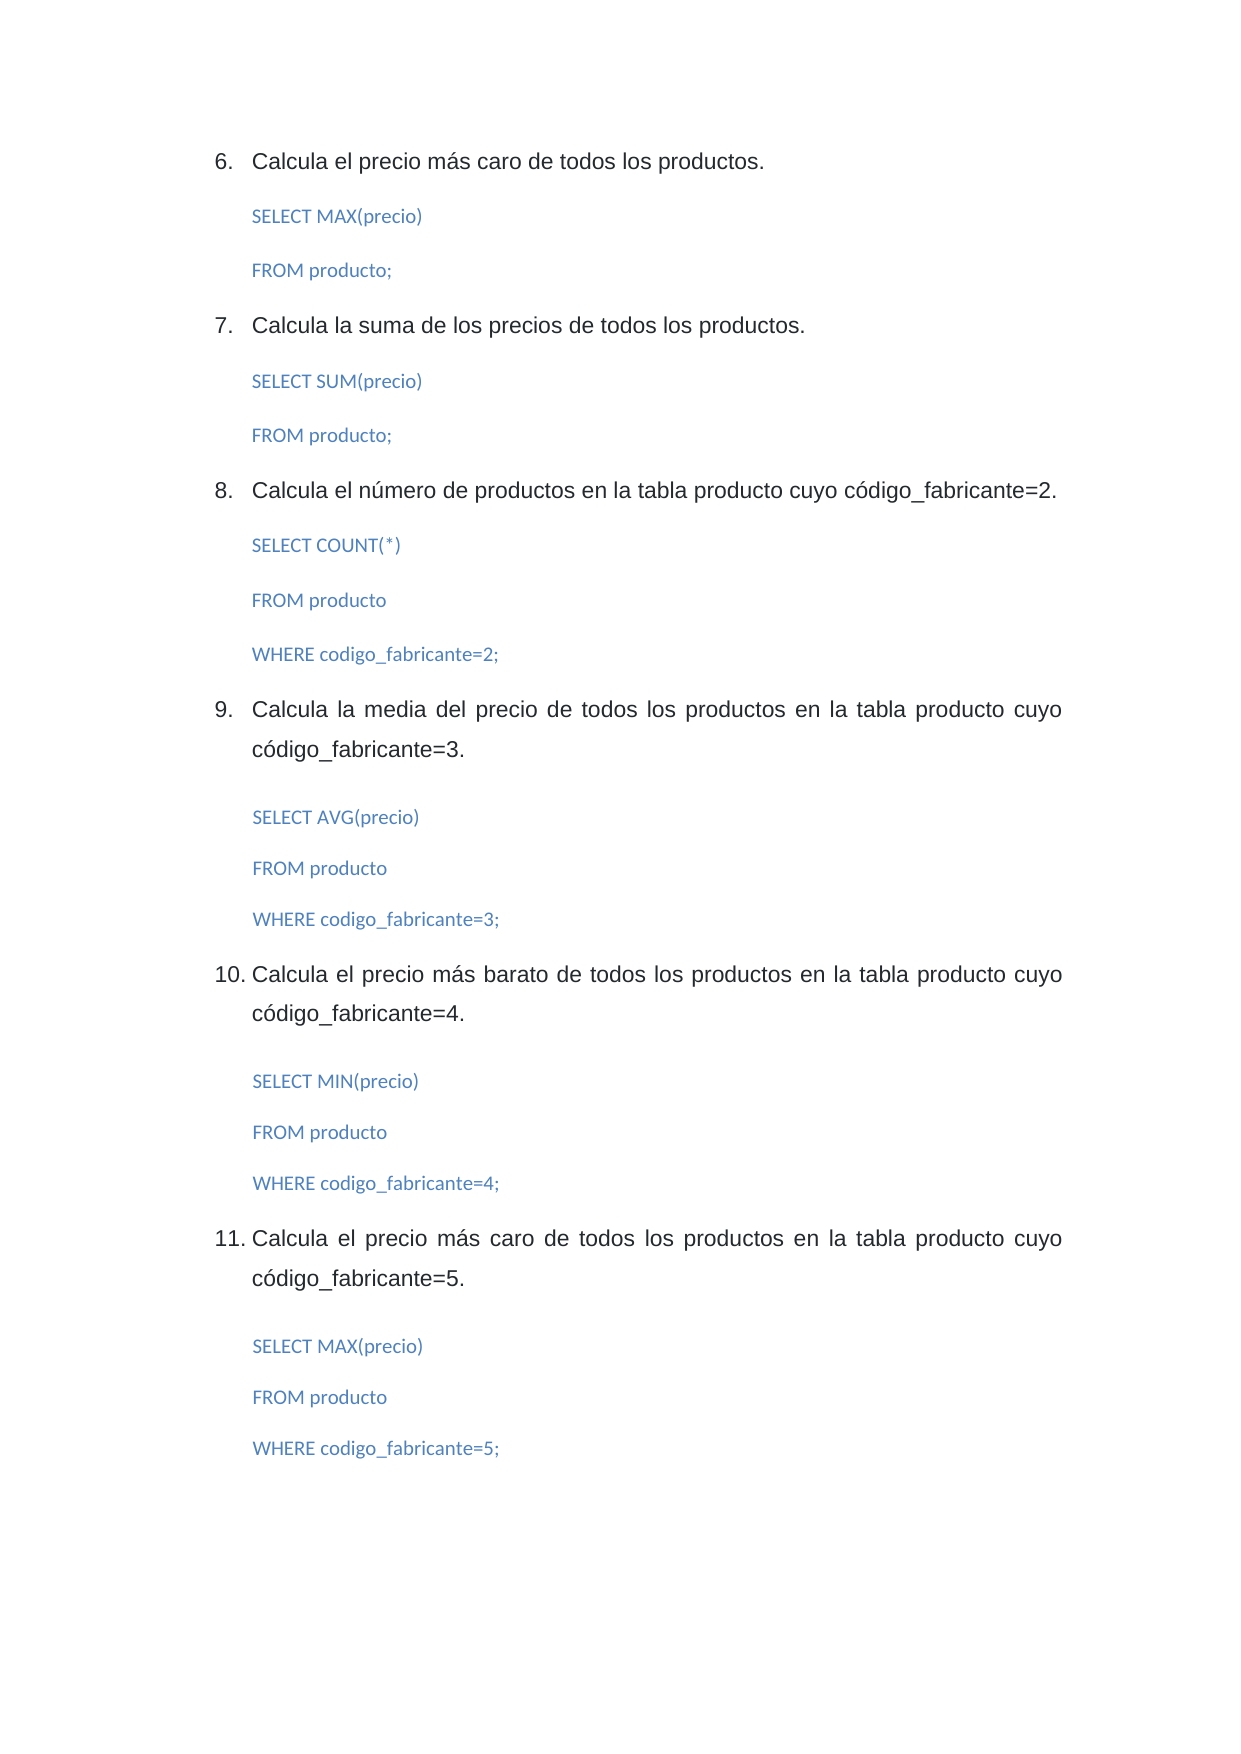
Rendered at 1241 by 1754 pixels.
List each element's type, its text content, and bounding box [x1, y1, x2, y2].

text FROM producto [252, 587, 1063, 612]
list Calcula el número de productos en la tabla producto cuyo código_fabricante=2. [214, 477, 1063, 503]
list Calcula la media del precio de todos los productos en la tabla producto cuyo código_fabricante=3. [214, 696, 1063, 762]
list FROM producto [252, 1119, 1063, 1145]
text SELECT MAX(precio) [252, 203, 1063, 228]
text SELECT SUM(precio) [252, 368, 1063, 393]
list WHERE codigo_fabricante=5; [252, 1435, 1063, 1460]
list FROM producto [252, 1384, 1063, 1409]
list Calcula el precio más barato de todos los productos en la tabla producto cuyo código_fabricante=4. [214, 961, 1063, 1026]
list SELECT MIN(precio) [252, 1069, 1063, 1094]
list WHERE codigo_fabricante=3; [252, 906, 1063, 931]
list SELECT AVG(precio) [252, 804, 1063, 830]
text SELECT COUNT(*) [252, 532, 1063, 558]
list WHERE codigo_fabricante=4; [252, 1170, 1063, 1196]
text FROM producto; [252, 258, 1063, 283]
list Calcula el precio más caro de todos los productos. [214, 148, 1063, 174]
list FROM producto [252, 855, 1063, 881]
list Calcula la suma de los precios de todos los productos. [214, 312, 1063, 339]
list Calcula el precio más caro de todos los productos en la tabla producto cuyo código_fabricante=5. [214, 1225, 1063, 1291]
text WHERE codigo_fabricante=2; [252, 642, 1063, 667]
text FROM producto; [252, 422, 1063, 448]
list SELECT MAX(precio) [252, 1333, 1063, 1358]
